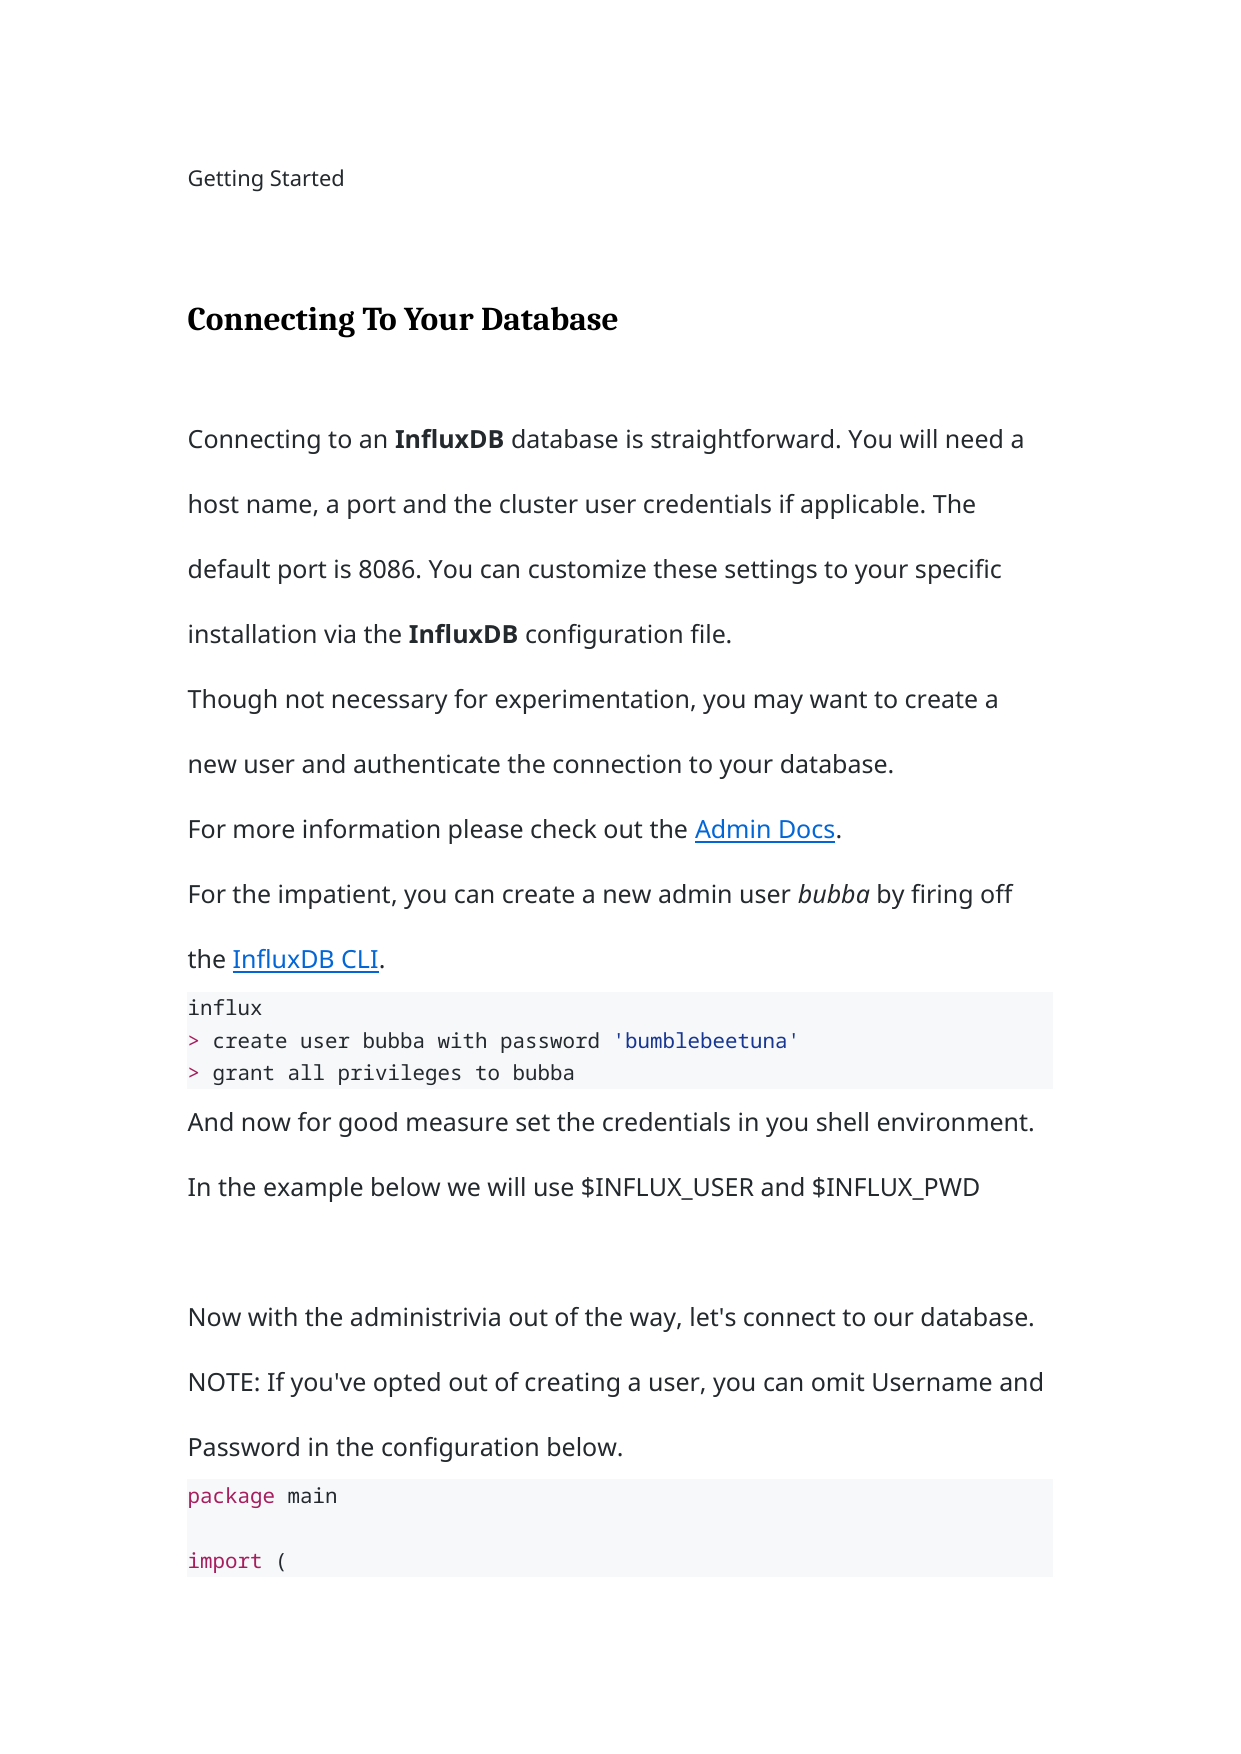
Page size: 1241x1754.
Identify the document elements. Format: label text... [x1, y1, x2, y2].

text Now with the administrivia out of the way, let's connect to our database. [187, 1284, 1053, 1349]
subtitle Connecting To Your Database [187, 287, 1053, 352]
text Getting Started [187, 162, 1053, 194]
text > create user bubba with password 'bumblebeetuna' [187, 1024, 1053, 1057]
text And now for good measure set the credentials in you shell environment. In the example below we will use $INFLUX_USER and $INFLUX_PWD [187, 1089, 1053, 1219]
text import ( [187, 1544, 1053, 1577]
text For the impatient, you can create a new admin user bubba by firing off the InfluxDB CLI. [187, 862, 1053, 992]
text For more information please check out the Admin Docs. [187, 797, 1053, 862]
text Connecting to an InfluxDB database is straightforward. You will need a host name, a port and the cluster user credentials if applicable. The default port is 8086. You can customize these settings to your specific installation via the InfluxDB configuration file. [187, 407, 1053, 667]
text NOTE: If you've opted out of creating a user, you can omit Username and Password in the configuration below. [187, 1349, 1053, 1479]
text Though not necessary for experimentation, you may want to create a new user and authenticate the connection to your database. [187, 667, 1053, 797]
text package main [187, 1479, 1053, 1512]
text > grant all privileges to bubba [187, 1057, 1053, 1089]
text influx [187, 992, 1053, 1024]
